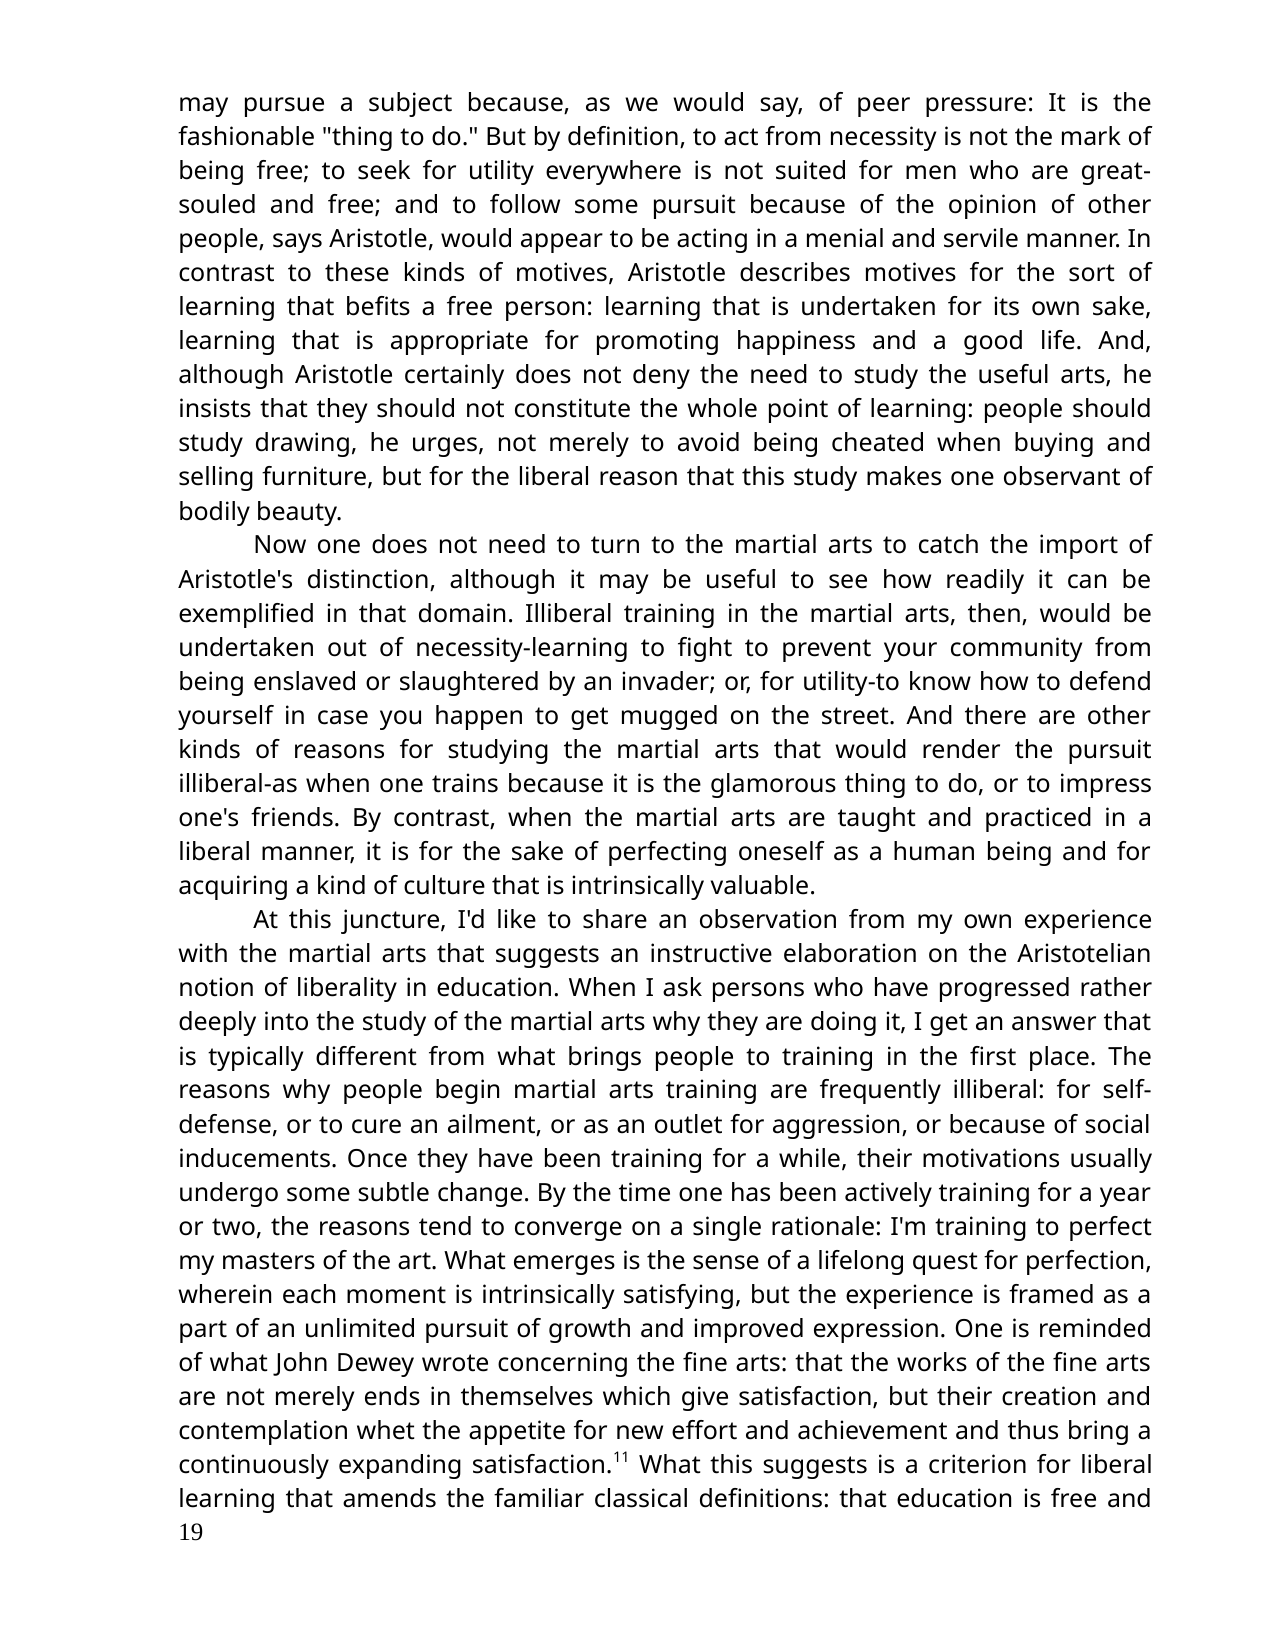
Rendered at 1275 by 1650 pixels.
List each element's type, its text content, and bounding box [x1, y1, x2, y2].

text Now one does not need to turn to the martial arts to catch the import of Aristotle's distinction, although it may be useful to see how readily it can be exemplified in that domain. Illiberal training in the martial arts, then, would be undertaken out of necessity-learning to fight to prevent your community from being enslaved or slaughtered by an invader; or, for utility-to know how to defend yourself in case you happen to get mugged on the street. And there are other kinds of reasons for studying the martial arts that would render the pursuit illiberal-as when one trains because it is the glamorous thing to do, or to impress one's friends. By contrast, when the martial arts are taught and practiced in a liberal manner, it is for the sake of perfecting oneself as a human being and for acquiring a kind of culture that is intrinsically valuable. [178, 527, 1153, 902]
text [178, 902, 1153, 1515]
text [178, 84, 1153, 527]
